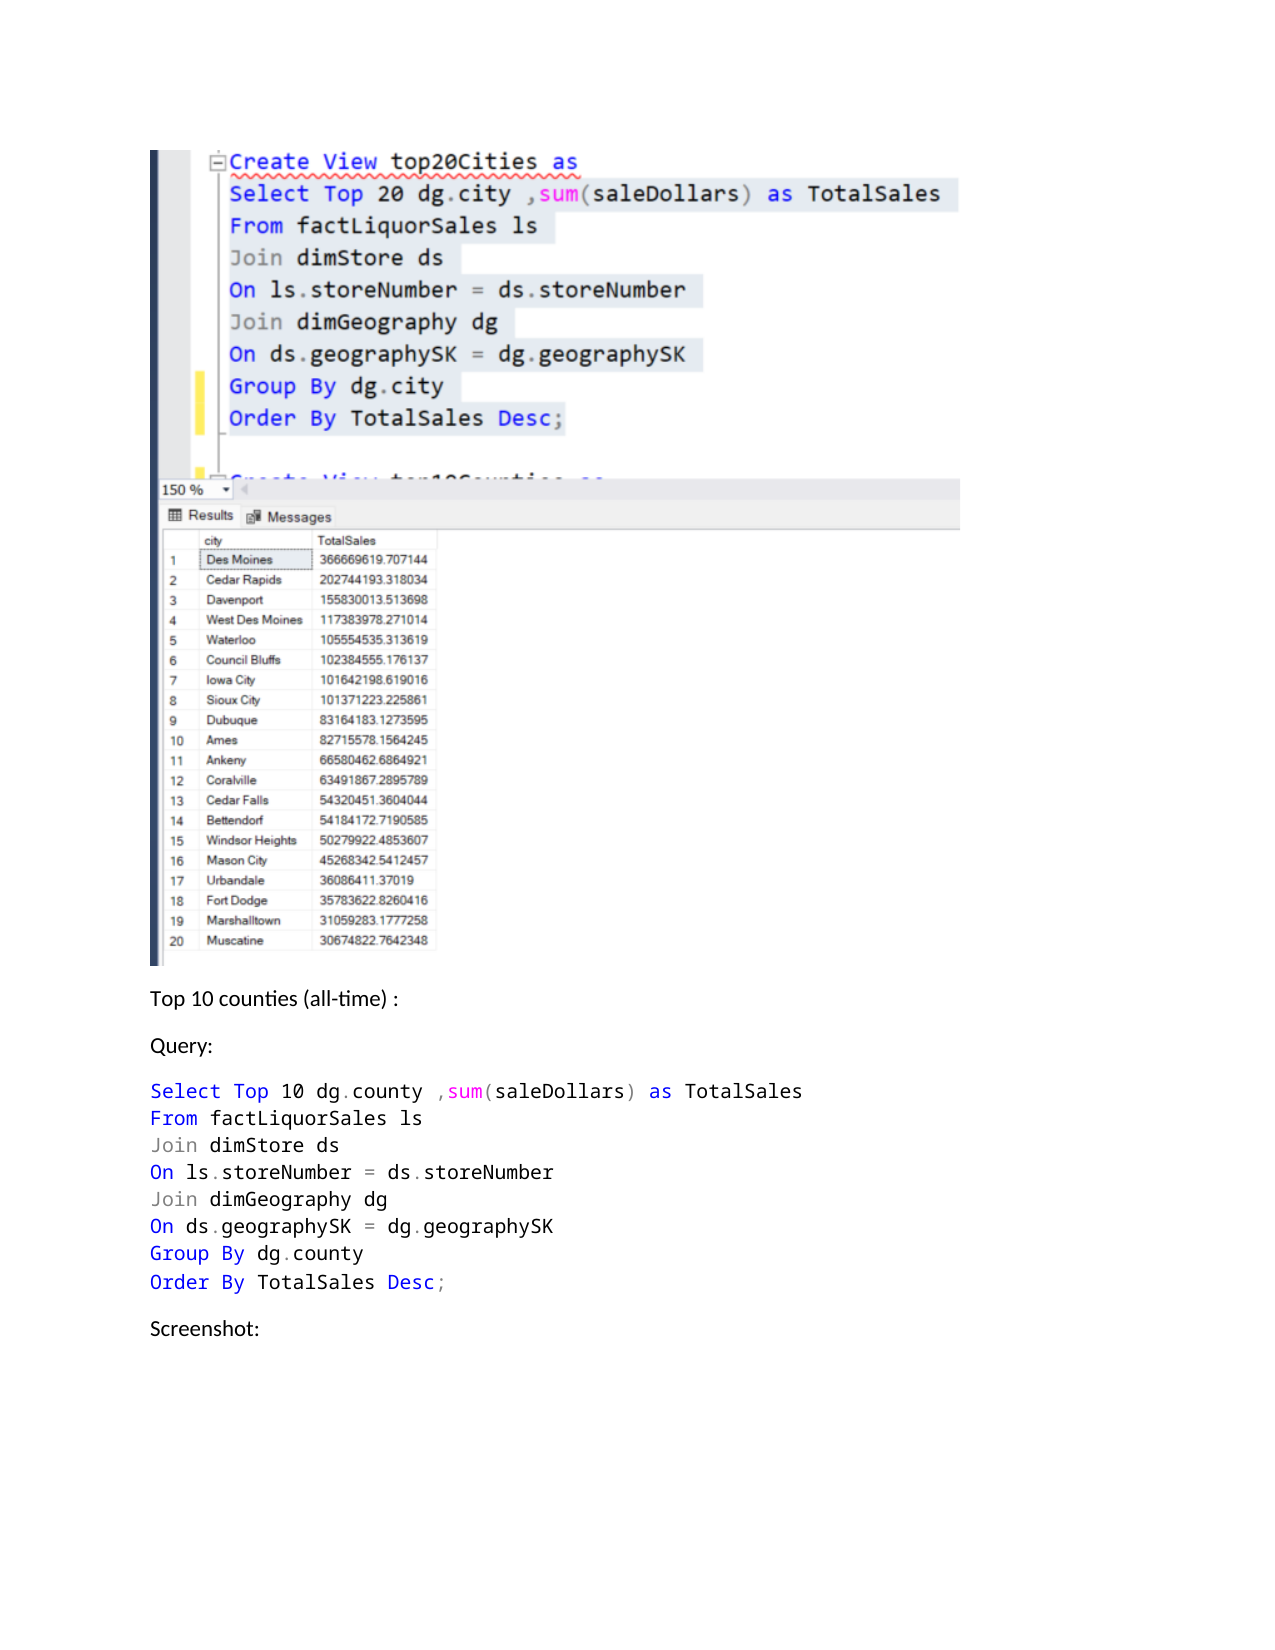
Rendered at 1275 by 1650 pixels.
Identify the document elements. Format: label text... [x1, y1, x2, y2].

text Join dimStore ds [150, 1132, 1125, 1159]
text From factLiquorSales ls [150, 1105, 1125, 1132]
text On ds.geographySK = dg.geographySK [150, 1213, 1125, 1239]
text Top 10 counties (all-time) : [150, 984, 1125, 1012]
text Join dimGeography dg [150, 1186, 1125, 1213]
text On ls.storeNumber = ds.storeNumber [150, 1159, 1125, 1186]
text Select Top 10 dg.county ,sum(saleDollars) as TotalSales [150, 1078, 1125, 1105]
text Query: [150, 1031, 1125, 1059]
picture [150, 150, 961, 966]
text Screenshot: [150, 1314, 1125, 1342]
text Group By dg.county Order By TotalSales Desc; [150, 1239, 1125, 1296]
